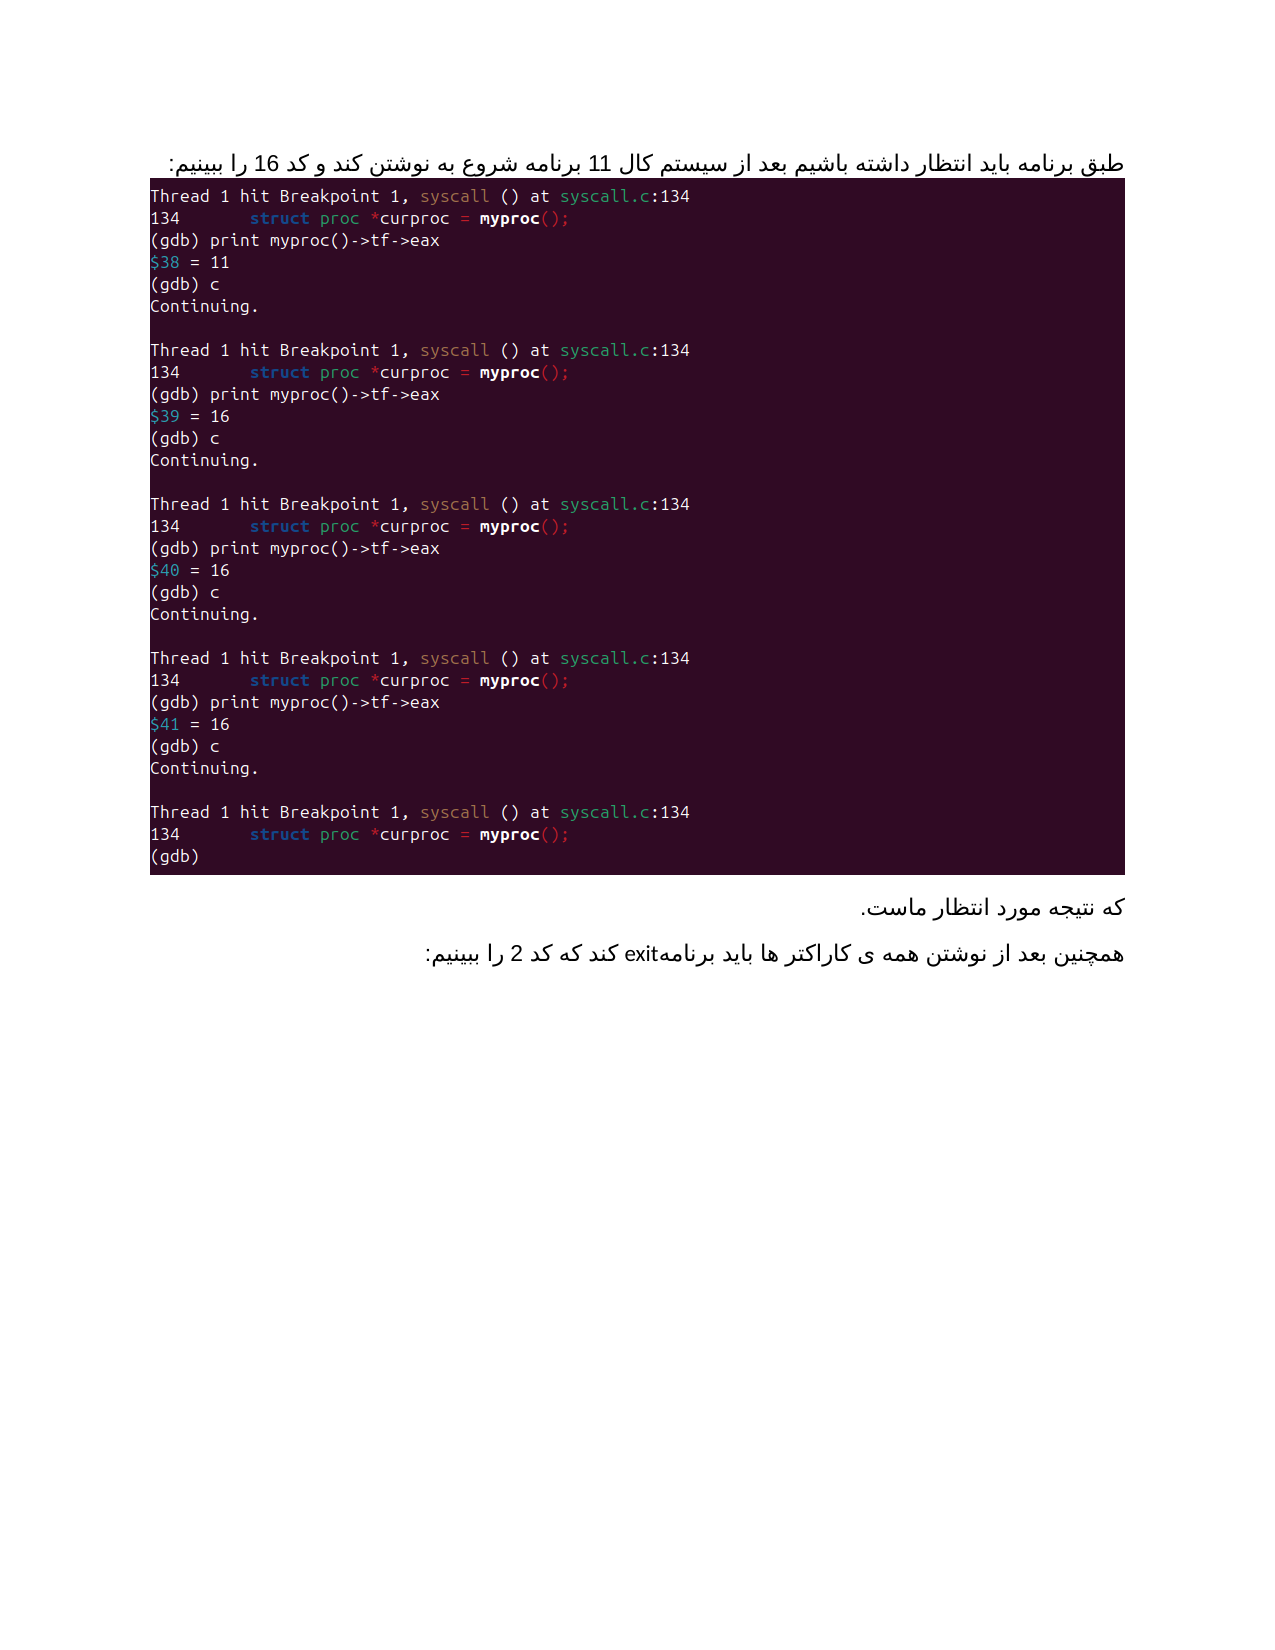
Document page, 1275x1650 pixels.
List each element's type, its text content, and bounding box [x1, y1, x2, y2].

text طبق برنامه باید انتظار داشته باشیم بعد از سیستم کال 11 برنامه شروع به نوشتن کند و کد 16 را ببینیم: [150, 150, 1125, 178]
text همچنین بعد از نوشتن همه ی کاراکتر ها باید برنامهexit کند که کد 2 را ببینیم: [150, 939, 1125, 967]
text که نتیجه مورد انتظار ماست. [150, 894, 1125, 920]
picture [150, 178, 1125, 875]
